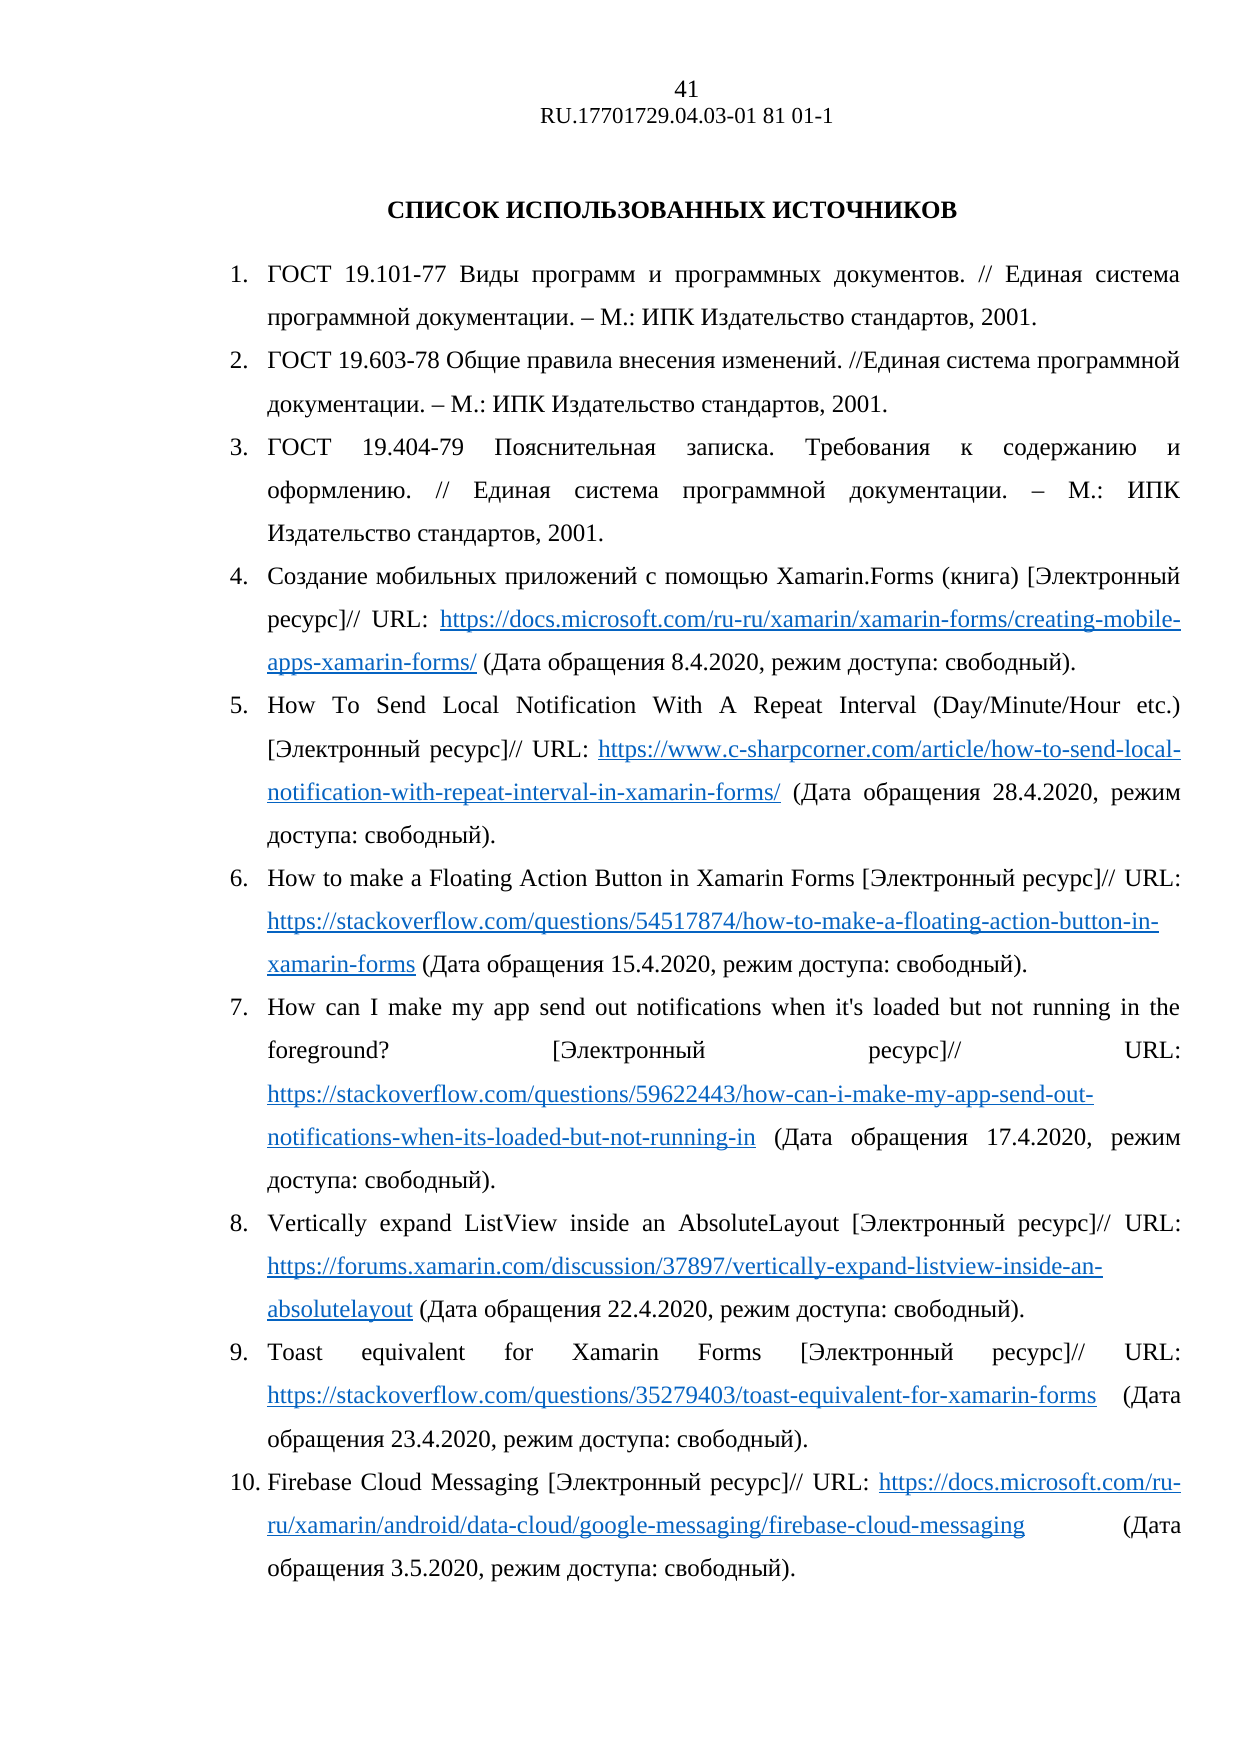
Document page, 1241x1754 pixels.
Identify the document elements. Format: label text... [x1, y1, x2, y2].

list Toast equivalent for Xamarin Forms [Электронный ресурс]// URL: https://stackoverflow.com/questions/35279403/toast-equivalent-for-xamarin-forms (Дата обращения 23.4.2020, режим доступа: свободный). [229, 1337, 1181, 1452]
list ГОСТ 19.603-78 Общие правила внесения изменений. //Единая система программной документации. – М.: ИПК Издательство стандартов, 2001. [229, 346, 1181, 417]
subtitle СПИСОК ИСПОЛЬЗОВАННЫХ ИСТОЧНИКОВ [163, 195, 1181, 224]
list Firebase Cloud Messaging [Электронный ресурс]// URL: https://docs.microsoft.com/ru-ru/xamarin/android/data-cloud/google-messaging/firebase-cloud-messaging (Дата обращения 3.5.2020, режим доступа: свободный). [229, 1467, 1181, 1582]
list How to make a Floating Action Button in Xamarin Forms [Электронный ресурс]// URL: https://stackoverflow.com/questions/54517874/how-to-make-a-floating-action-button-in-xamarin-forms (Дата обращения 15.4.2020, режим доступа: свободный). [229, 863, 1181, 978]
list ГОСТ 19.404-79 Пояснительная записка. Требования к содержанию и оформлению. // Единая система программной документации. – М.: ИПК Издательство стандартов, 2001. [229, 432, 1181, 547]
list How can I make my app send out notifications when it's loaded but not running in the foreground? [Электронный ресурс]// URL: https://stackoverflow.com/questions/59622443/how-can-i-make-my-app-send-out-notifications-when-its-loaded-but-not-running-in (Дата обращения 17.4.2020, режим доступа: свободный). [229, 992, 1181, 1194]
list How To Send Local Notification With A Repeat Interval (Day/Minute/Hour etc.) [Электронный ресурс]// URL: https://www.c-sharpcorner.com/article/how-to-send-local-notification-with-repeat-interval-in-xamarin-forms/ (Дата обращения 28.4.2020, режим доступа: свободный). [229, 691, 1181, 849]
list ГОСТ 19.101-77 Виды программ и программных документов. // Единая система программной документации. – М.: ИПК Издательство стандартов, 2001. [229, 259, 1181, 331]
list Vertically expand ListView inside an AbsoluteLayout [Электронный ресурс]// URL: https://forums.xamarin.com/discussion/37897/vertically-expand-listview-inside-an-absolutelayout (Дата обращения 22.4.2020, режим доступа: свободный). [229, 1208, 1181, 1323]
list Создание мобильных приложений с помощью Xamarin.Forms (книга) [Электронный ресурс]// URL: https://docs.microsoft.com/ru-ru/xamarin/xamarin-forms/creating-mobile-apps-xamarin-forms/ (Дата обращения 8.4.2020, режим доступа: свободный). [229, 561, 1181, 676]
